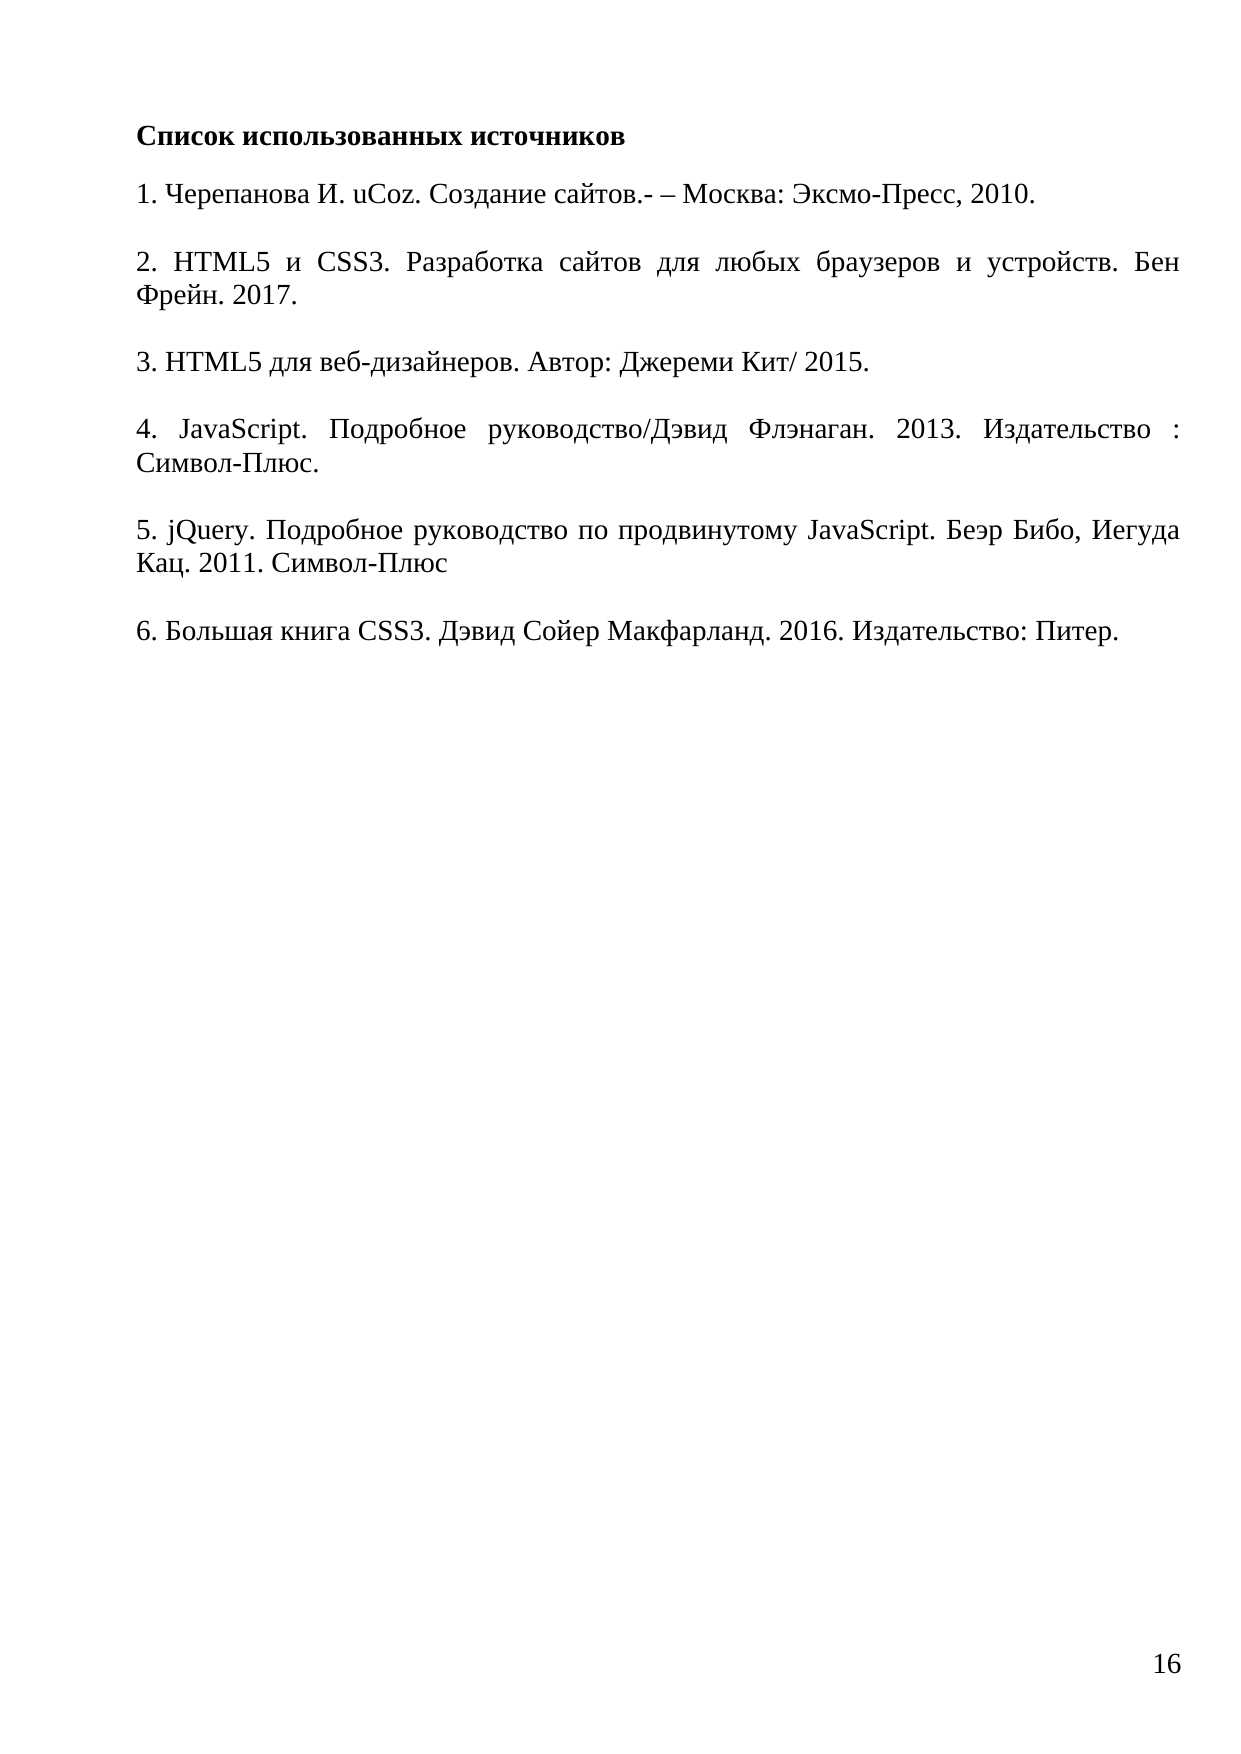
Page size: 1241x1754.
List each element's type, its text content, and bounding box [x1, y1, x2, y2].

text 4. JavaScript. Подробное руководство/Дэвид Флэнаган. 2013. Издательство : Символ-Плюс. [136, 411, 1181, 478]
text 1. Черепанова И. uCoz. Создание сайтов.- – Москва: Эксмо-Пресс, 2010. [136, 177, 1181, 210]
text 2. HTML5 и CSS3. Разработка сайтов для любых браузеров и устройств. Бен Фрейн. 2017. [136, 244, 1181, 311]
subtitle Список использованных источников [136, 118, 1181, 152]
text 6. Большая книга CSS3. Дэвид Сойер Макфарланд. 2016. Издательство: Питер. [136, 613, 1181, 646]
text 5. jQuery. Подробное руководство по продвинутому JavaScript. Беэр Бибо, Иегуда Кац. 2011. Символ-Плюс [136, 512, 1181, 579]
text 3. HTML5 для веб-дизайнеров. Автор: Джереми Кит/ 2015. [136, 344, 1181, 378]
